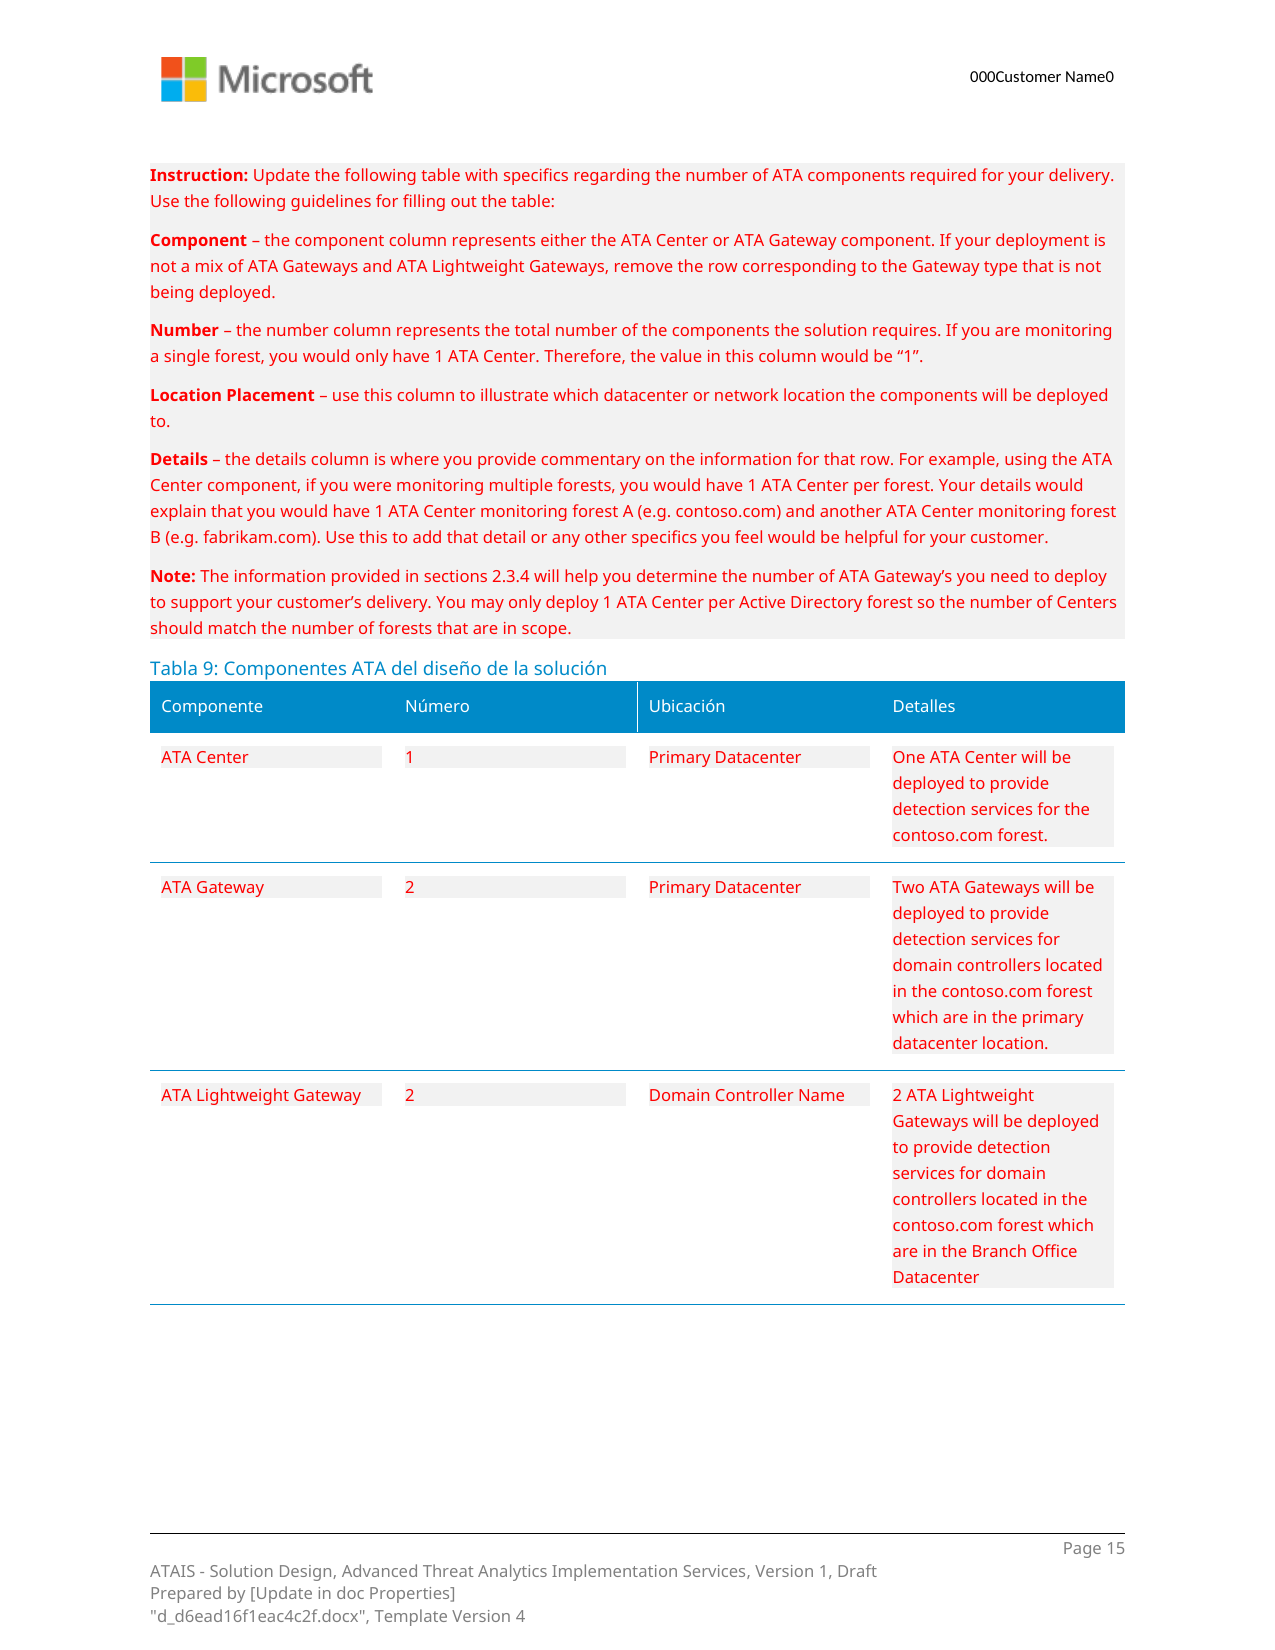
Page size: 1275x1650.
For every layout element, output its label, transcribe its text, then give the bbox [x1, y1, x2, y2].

table_cell Two ATA Gateways will be deployed to provide detection services for domain controllers located in the contoso.com forest which are in the primary datacenter location. [881, 863, 1125, 1070]
table_cell One ATA Center will be deployed to provide detection services for the contoso.com forest. [881, 733, 1125, 862]
table_cell ATA Center [150, 733, 394, 862]
table_cell 1 [394, 733, 637, 862]
table_header Componente [150, 682, 394, 732]
table_cell Primary Datacenter [638, 863, 881, 1070]
text Number – the number column represents the total number of the components the solution requires. If you are monitoring a single forest, you would only have 1 ATA Center. Therefore, the value in this column would be “1”. [150, 319, 1125, 367]
text Tabla 9: Componentes ATA del diseño de la solución [150, 655, 1125, 681]
table_cell 2 ATA Lightweight Gateways will be deployed to provide detection services for domain controllers located in the contoso.com forest which are in the Branch Office Datacenter [881, 1071, 1125, 1304]
table_cell ATA Gateway [150, 863, 394, 1070]
text Component – the component column represents either the ATA Center or ATA Gateway component. If your deployment is not a mix of ATA Gateways and ATA Lightweight Gateways, remove the row corresponding to the Gateway type that is not being deployed. [150, 228, 1125, 303]
table_cell Primary Datacenter [638, 733, 881, 862]
text Location Placement – use this column to illustrate which datacenter or network location the components will be deployed to. [150, 383, 1125, 432]
table_cell 2 [394, 1071, 637, 1304]
table_cell Domain Controller Name [638, 1071, 881, 1304]
text Details – the details column is where you provide commentary on the information for that row. For example, using the ATA Center component, if you were monitoring multiple forests, you would have 1 ATA Center per forest. Your details would explain that you would have 1 ATA Center monitoring forest A (e.g. contoso.com) and another ATA Center monitoring forest B (e.g. fabrikam.com). Use this to add that detail or any other specifics you feel would be helpful for your customer. [150, 448, 1125, 549]
table_cell ATA Lightweight Gateway [150, 1071, 394, 1304]
text Note: The information provided in sections 2.3.4 will help you determine the number of ATA Gateway’s you need to deploy to support your customer’s delivery. You may only deploy 1 ATA Center per Active Directory forest so the number of Centers should match the number of forests that are in scope. [150, 564, 1125, 639]
text Instruction: Update the following table with specifics regarding the number of ATA components required for your delivery. Use the following guidelines for filling out the table: [150, 163, 1125, 212]
picture [161, 57, 374, 103]
table_header Detalles [881, 682, 1125, 732]
table_header Ubicación [638, 682, 881, 732]
table_cell 2 [394, 863, 637, 1070]
table_header Número [394, 682, 637, 732]
